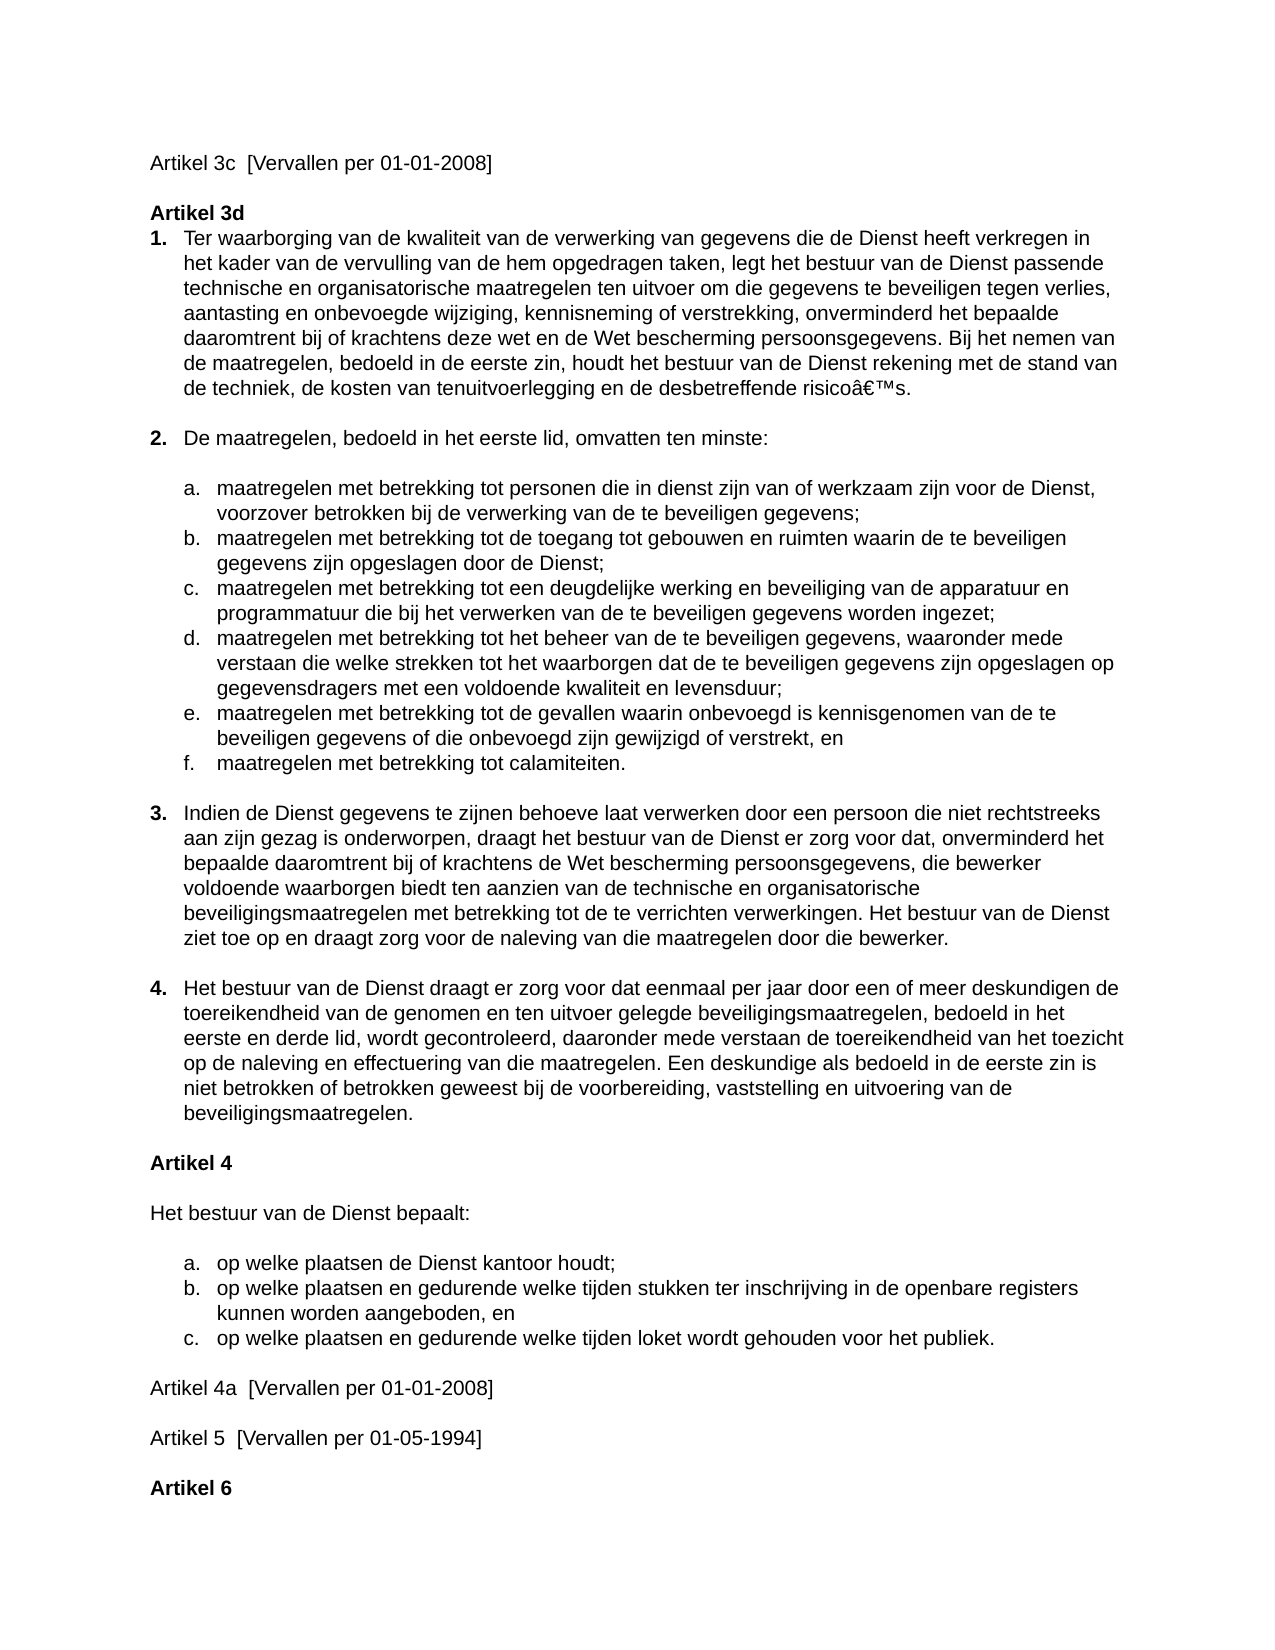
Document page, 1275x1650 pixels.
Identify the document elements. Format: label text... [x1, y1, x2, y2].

text Artikel 5 [Vervallen per 01-05-1994] [150, 1400, 1125, 1450]
text Artikel 4 [150, 1150, 1125, 1175]
text c. maatregelen met betrekking tot een deugdelijke werking en beveiliging van de apparatuur en programmatuur die bij het verwerken van de te beveiligen gegevens worden ingezet; [183, 575, 1125, 625]
text d. maatregelen met betrekking tot het beheer van de te beveiligen gegevens, waaronder mede verstaan die welke strekken tot het waarborgen dat de te beveiligen gegevens zijn opgeslagen op gegevensdragers met een voldoende kwaliteit en levensduur; [183, 625, 1125, 700]
text c. op welke plaatsen en gedurende welke tijden loket wordt gehouden voor het publiek. [183, 1325, 1125, 1350]
text e. maatregelen met betrekking tot de gevallen waarin onbevoegd is kennisgenomen van de te beveiligen gegevens of die onbevoegd zijn gewijzigd of verstrekt, en [183, 700, 1125, 750]
text 3. Indien de Dienst gegevens te zijnen behoeve laat verwerken door een persoon die niet rechtstreeks aan zijn gezag is onderworpen, draagt het bestuur van de Dienst er zorg voor dat, onverminderd het bepaalde daaromtrent bij of krachtens de Wet bescherming persoonsgegevens, die bewerker voldoende waarborgen biedt ten aanzien van de technische en organisatorische beveiligingsmaatregelen met betrekking tot de te verrichten verwerkingen. Het bestuur van de Dienst ziet toe op en draagt zorg voor de naleving van die maatregelen door die bewerker. [150, 800, 1125, 950]
text Artikel 3d [150, 175, 1125, 225]
text 2. De maatregelen, bedoeld in het eerste lid, omvatten ten minste: [150, 425, 1125, 450]
text 4. Het bestuur van de Dienst draagt er zorg voor dat eenmaal per jaar door een of meer deskundigen de toereikendheid van de genomen en ten uitvoer gelegde beveiligingsmaatregelen, bedoeld in het eerste en derde lid, wordt gecontroleerd, daaronder mede verstaan de toereikendheid van het toezicht op de naleving en effectuering van die maatregelen. Een deskundige als bedoeld in de eerste zin is niet betrokken of betrokken geweest bij de voorbereiding, vaststelling en uitvoering van de beveiligingsmaatregelen. [150, 975, 1125, 1125]
text Artikel 3c [Vervallen per 01-01-2008] [150, 150, 1125, 175]
text 1. Ter waarborging van de kwaliteit van de verwerking van gegevens die de Dienst heeft verkregen in het kader van de vervulling van de hem opgedragen taken, legt het bestuur van de Dienst passende technische en organisatorische maatregelen ten uitvoer om die gegevens te beveiligen tegen verlies, aantasting en onbevoegde wijziging, kennisneming of verstrekking, onverminderd het bepaalde daaromtrent bij of krachtens deze wet en de Wet bescherming persoonsgegevens. Bij het nemen van de maatregelen, bedoeld in de eerste zin, houdt het bestuur van de Dienst rekening met de stand van de techniek, de kosten van tenuitvoerlegging en de desbetreffende risicoâ€™s. [150, 225, 1125, 400]
text a. maatregelen met betrekking tot personen die in dienst zijn van of werkzaam zijn voor de Dienst, voorzover betrokken bij de verwerking van de te beveiligen gegevens; [183, 475, 1125, 525]
text Artikel 6 [150, 1450, 1125, 1500]
text Artikel 4a [Vervallen per 01-01-2008] [150, 1375, 1125, 1400]
text f. maatregelen met betrekking tot calamiteiten. [183, 750, 1125, 775]
text b. maatregelen met betrekking tot de toegang tot gebouwen en ruimten waarin de te beveiligen gegevens zijn opgeslagen door de Dienst; [183, 525, 1125, 575]
text a. op welke plaatsen de Dienst kantoor houdt; [183, 1250, 1125, 1275]
text b. op welke plaatsen en gedurende welke tijden stukken ter inschrijving in de openbare registers kunnen worden aangeboden, en [183, 1275, 1125, 1325]
text Het bestuur van de Dienst bepaalt: [150, 1200, 1125, 1225]
